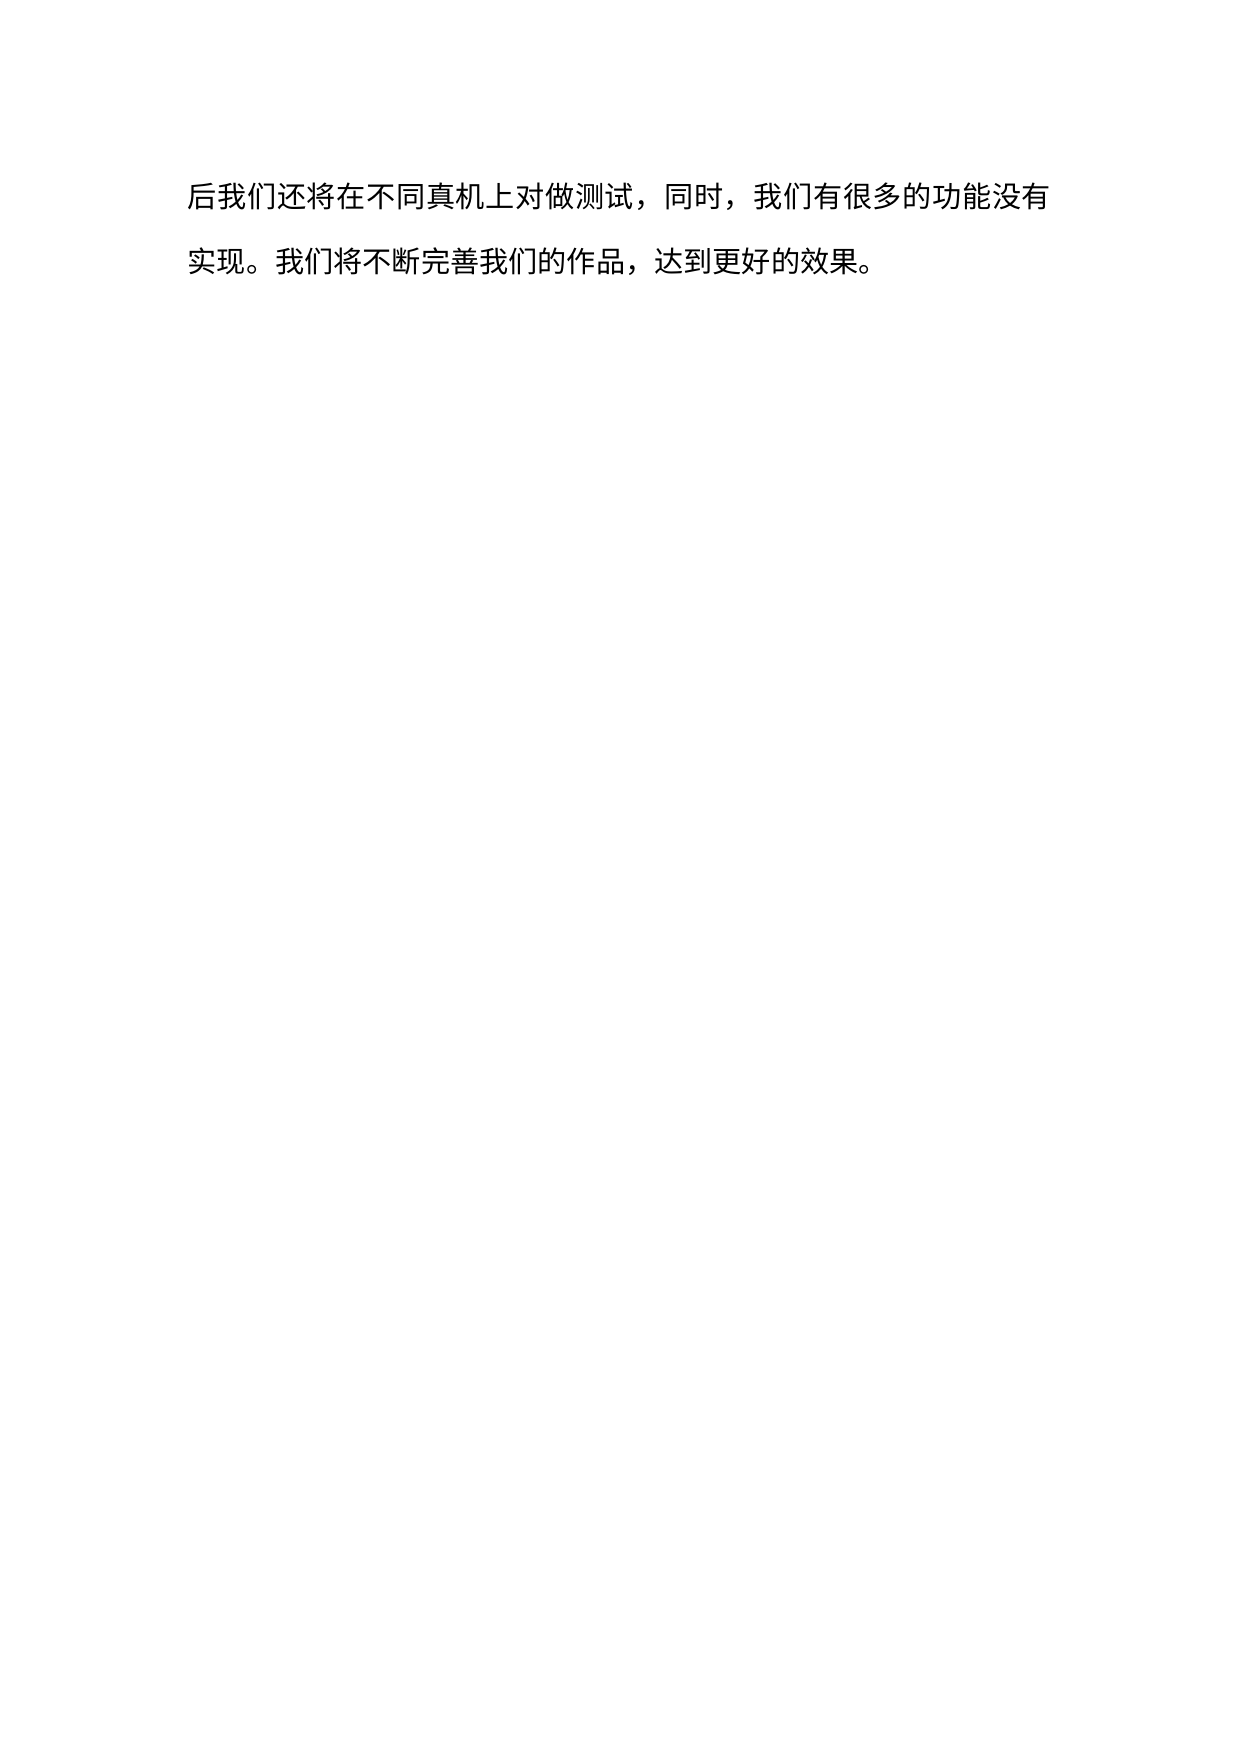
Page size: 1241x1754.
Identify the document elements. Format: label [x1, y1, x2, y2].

list [187, 162, 1053, 357]
